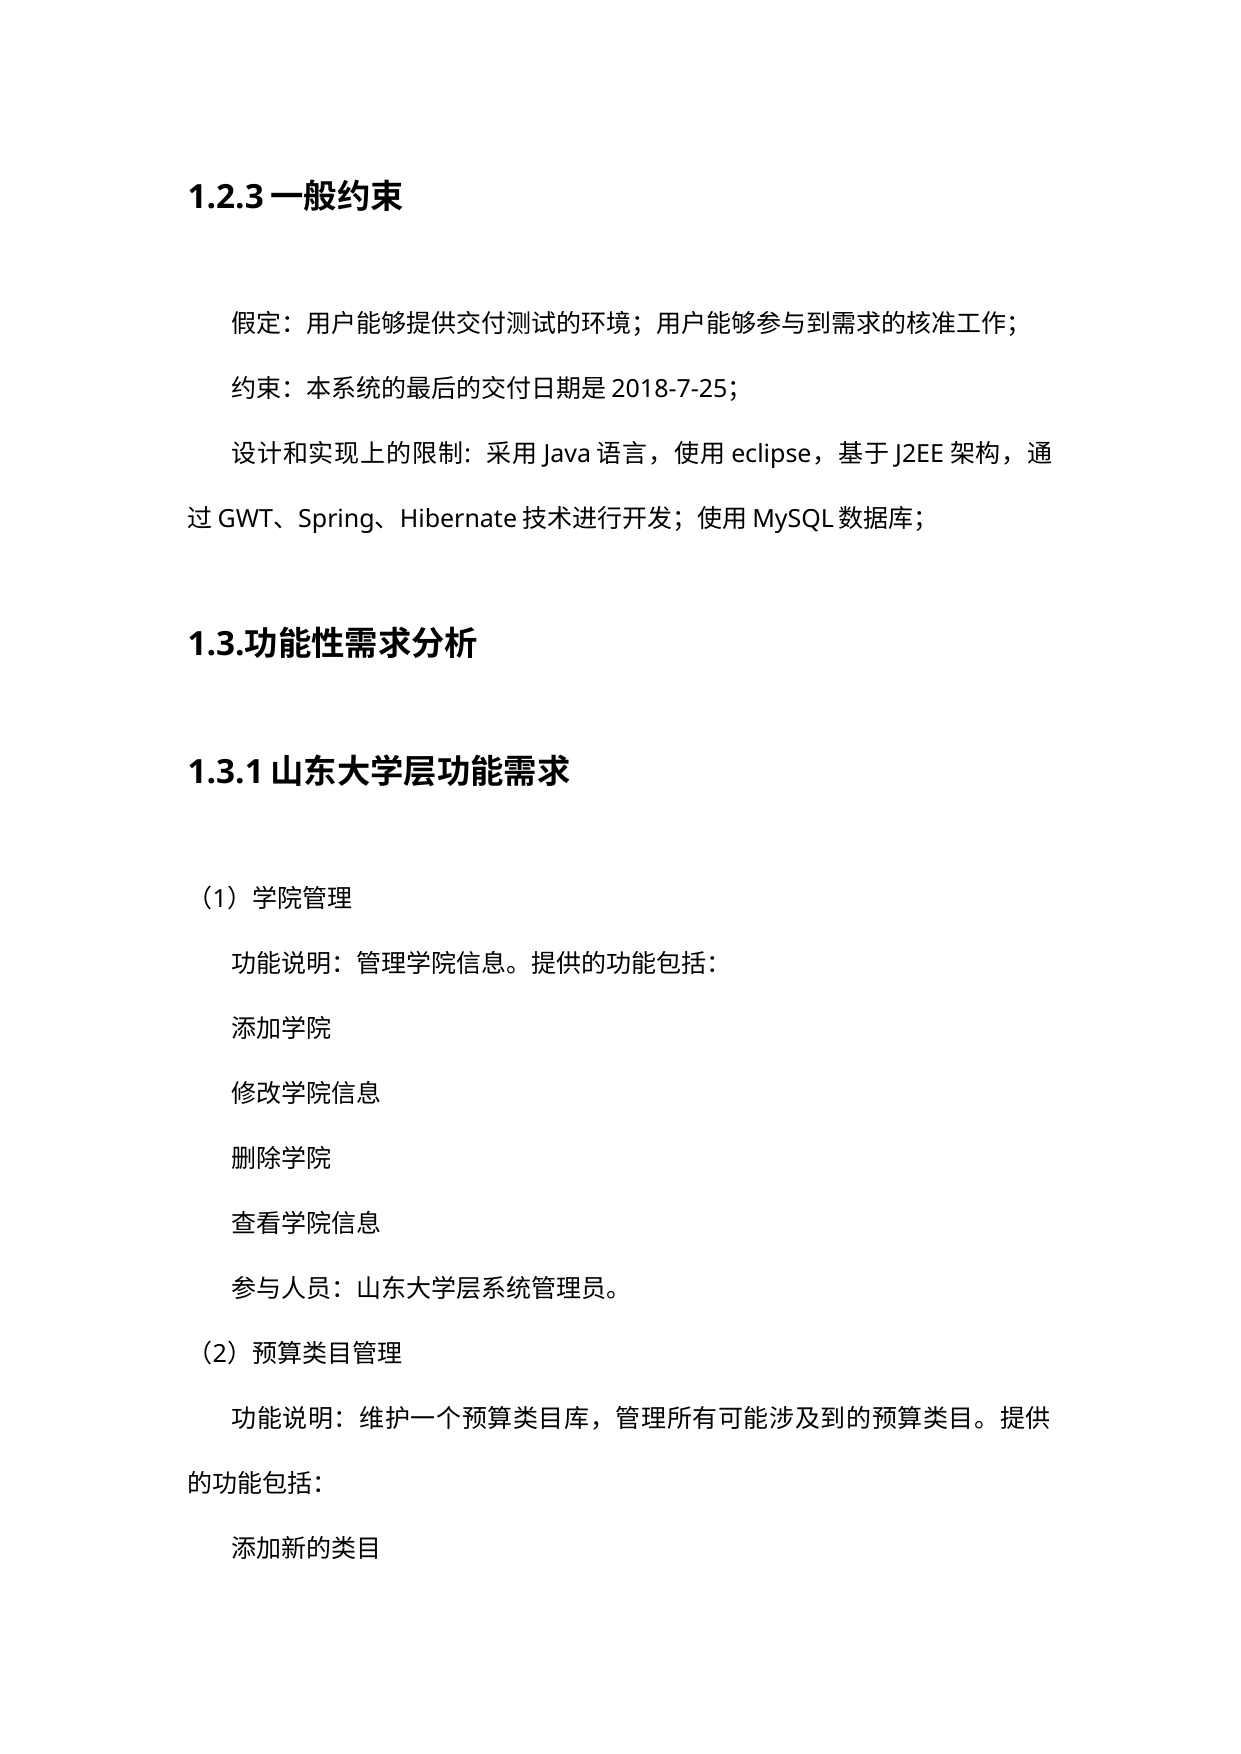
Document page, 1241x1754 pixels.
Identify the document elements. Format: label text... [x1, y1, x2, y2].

text 查看学院信息 [187, 1189, 1053, 1254]
subtitle 1.2.3一般约束 [187, 162, 1053, 227]
text 设计和实现上的限制: 采用Java语言，使用eclipse，基于J2EE架构，通过GWT、Spring、Hibernate技术进行开发；使用MySQL数据库； [187, 419, 1053, 549]
text 修改学院信息 [187, 1059, 1053, 1124]
subtitle 1.3.1山东大学层功能需求 [187, 736, 1053, 801]
text 删除学院 [187, 1124, 1053, 1189]
text 功能说明：维护一个预算类目库，管理所有可能涉及到的预算类目。提供的功能包括： [187, 1384, 1053, 1514]
text 约束：本系统的最后的交付日期是2018-7-25； [187, 354, 1053, 419]
text 添加学院 [187, 994, 1053, 1059]
text （1）学院管理 [187, 864, 1053, 929]
text 添加新的类目 [187, 1514, 1053, 1579]
text 功能说明：管理学院信息。提供的功能包括： [187, 929, 1053, 994]
subtitle 1.3.功能性需求分析 [187, 609, 1053, 674]
text 假定：用户能够提供交付测试的环境；用户能够参与到需求的核准工作； [187, 289, 1053, 354]
text 参与人员：山东大学层系统管理员。 [187, 1254, 1053, 1319]
text （2）预算类目管理 [187, 1319, 1053, 1384]
